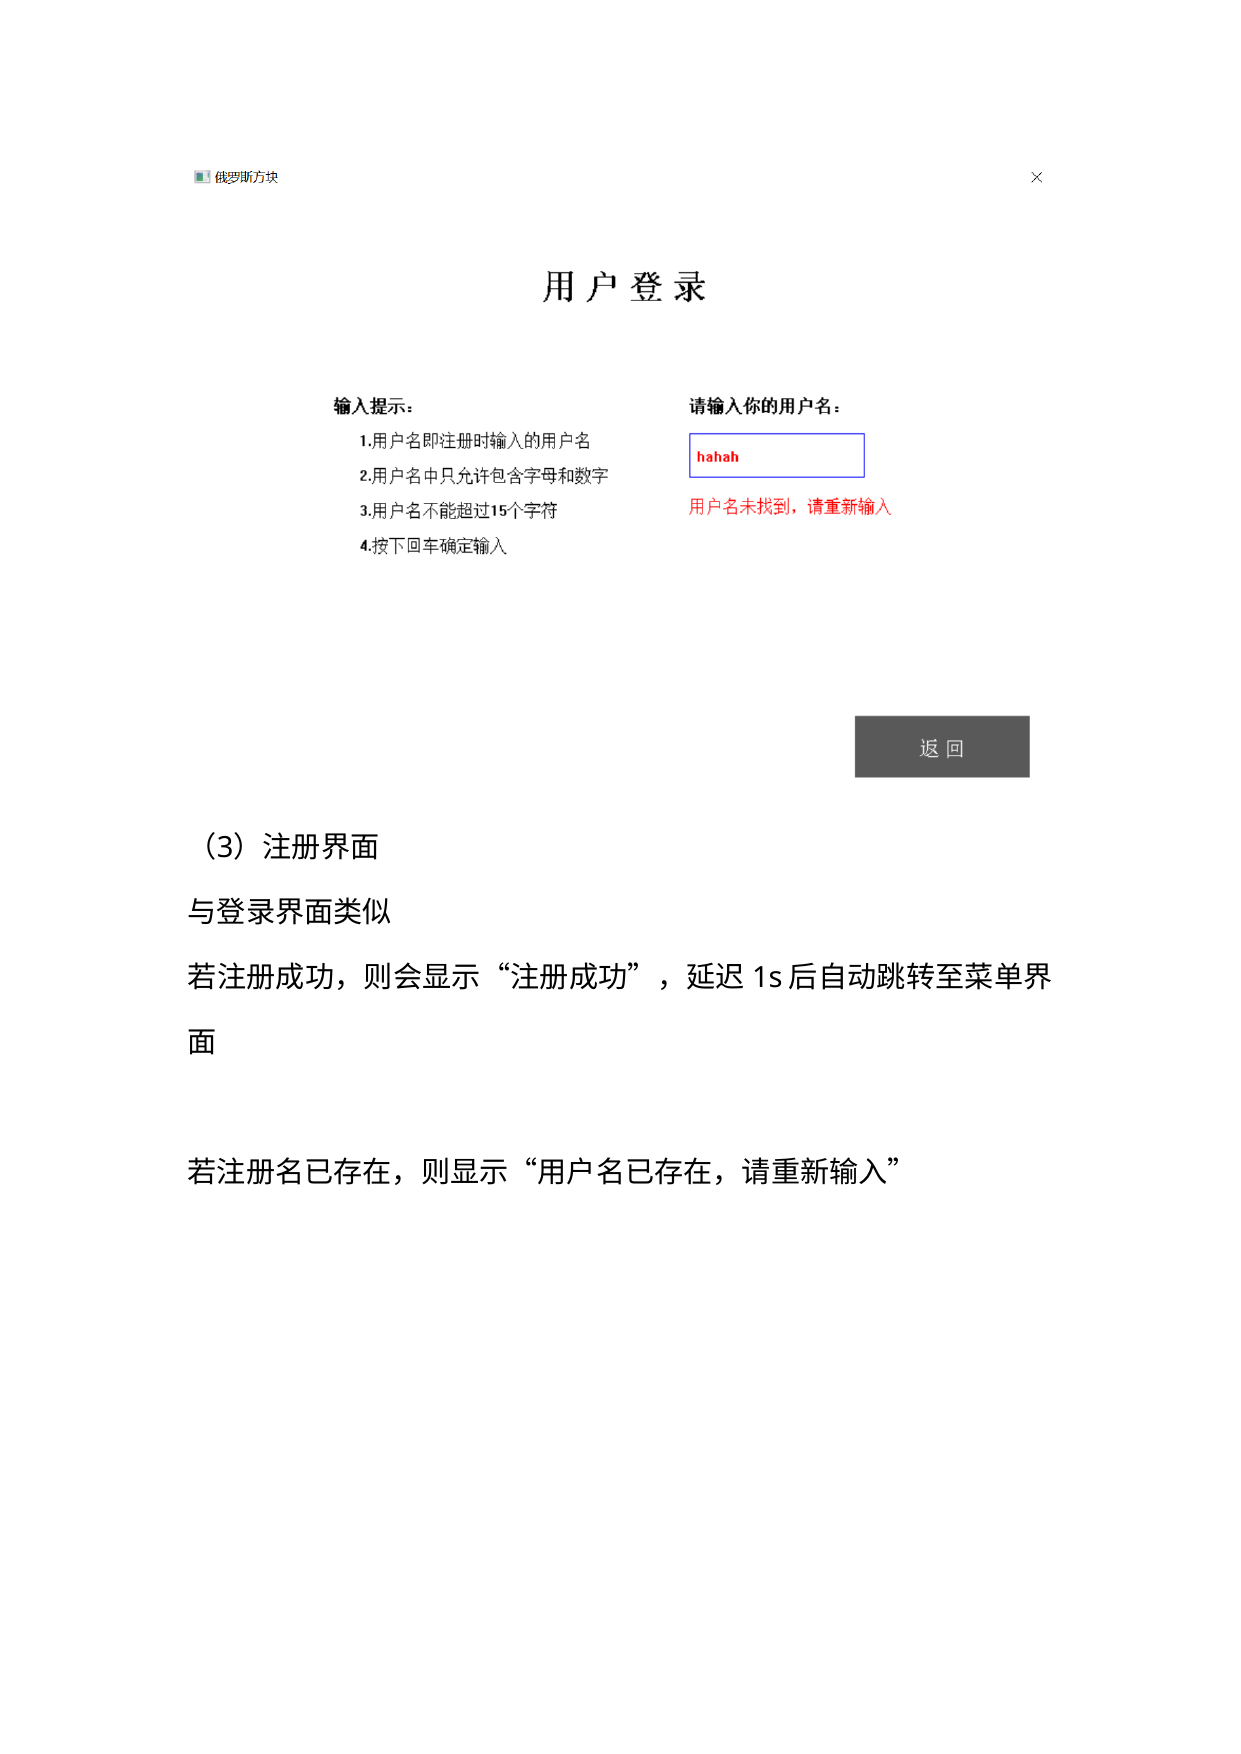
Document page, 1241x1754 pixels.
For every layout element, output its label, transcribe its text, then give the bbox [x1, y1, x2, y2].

text 若注册名已存在，则显示“用户名已存在，请重新输入” [187, 1137, 1053, 1202]
text 与登录界面类似 [187, 877, 1053, 942]
text （3）注册界面 [187, 812, 1053, 877]
picture [187, 162, 1053, 801]
text 若注册成功，则会显示“注册成功”，延迟1s后自动跳转至菜单界面 [187, 942, 1053, 1072]
